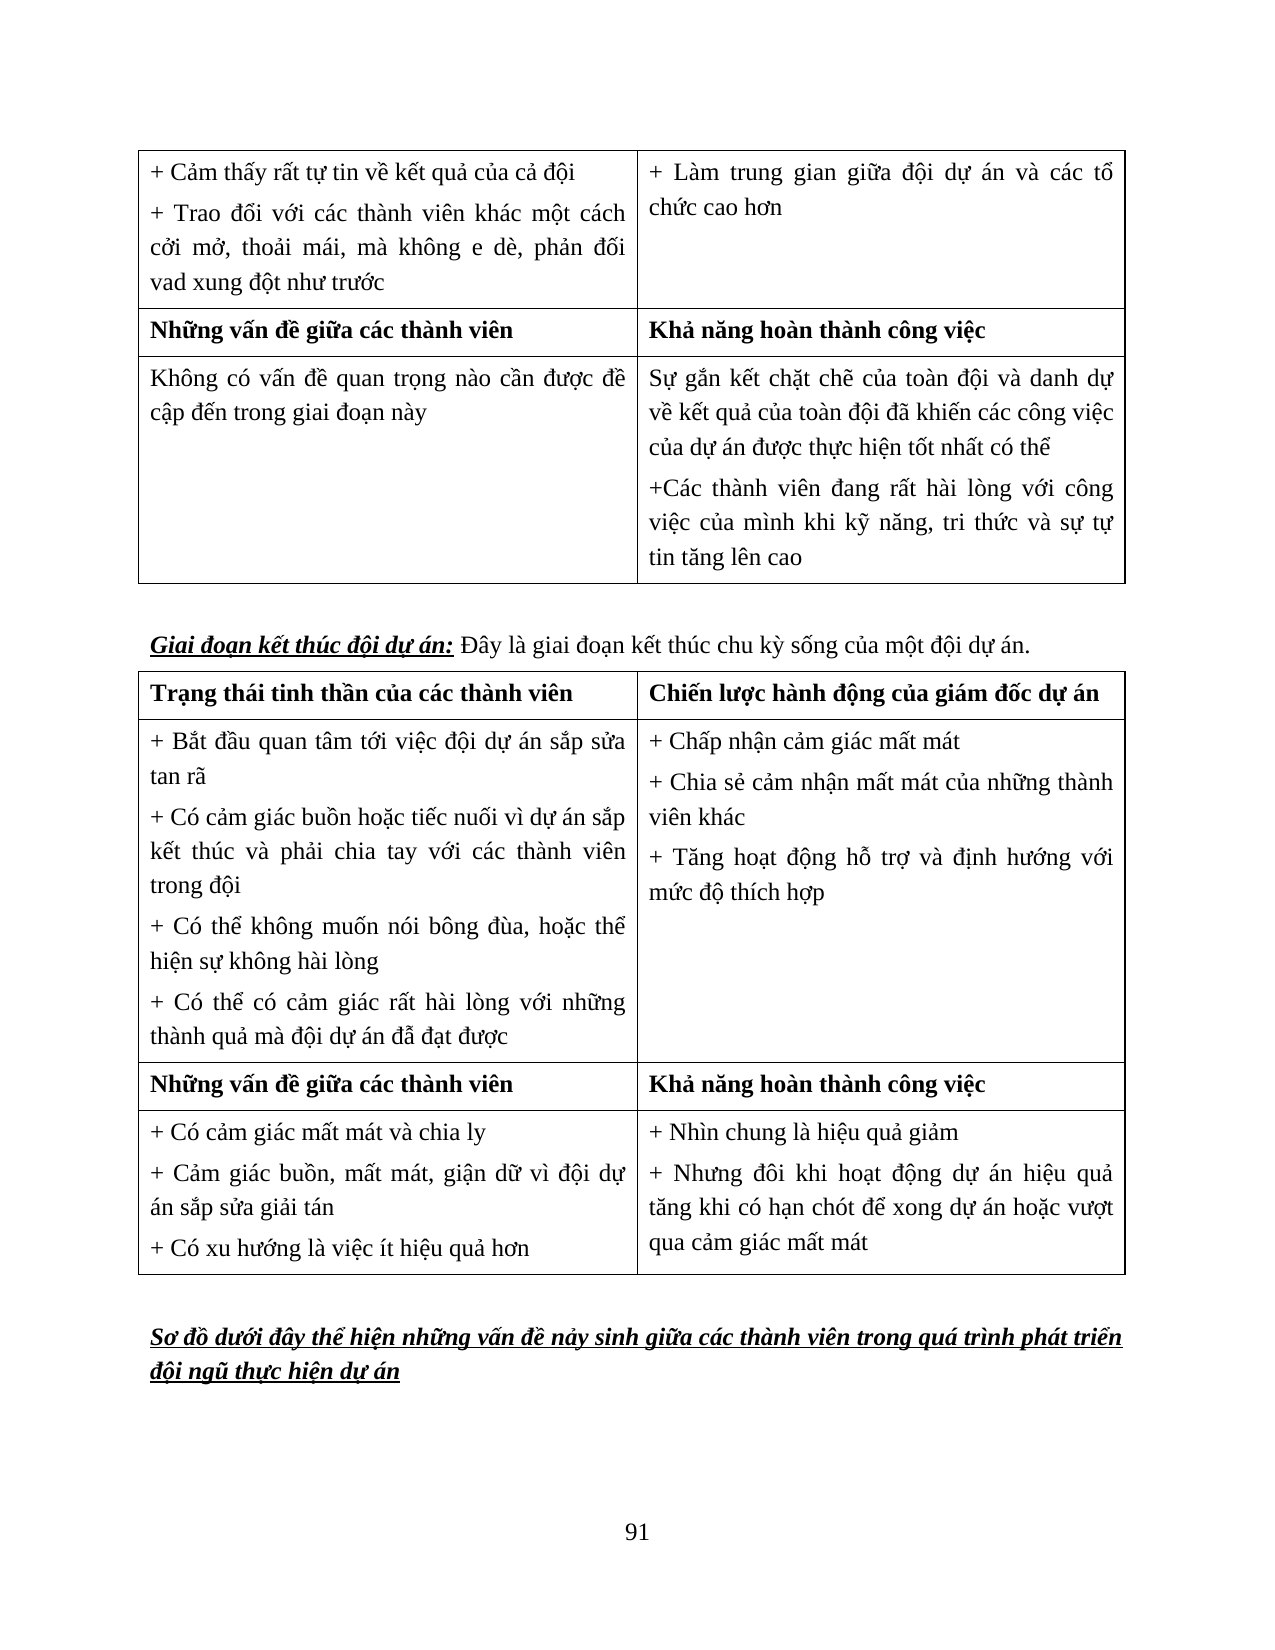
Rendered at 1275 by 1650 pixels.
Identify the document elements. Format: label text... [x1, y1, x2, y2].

table_header Chiến lược hành động của giám đốc dự án [638, 672, 1124, 719]
table_cell Những vấn đề giữa các thành viên [139, 309, 637, 356]
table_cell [139, 151, 637, 308]
table_cell + Có cảm giác mất mát và chia ly + Cảm giác buồn, mất mát, giận dữ vì đội dự án sắp sửa giải tán + Có xu hướng là việc ít hiệu quả hơn [139, 1111, 637, 1274]
table_header Trạng thái tinh thần của các thành viên [139, 672, 637, 719]
text Giai đoạn kết thúc đội dự án: Đây là giai đoạn kết thúc chu kỳ sống của một đội dự án. [150, 630, 1125, 659]
table_cell + Nhìn chung là hiệu quả giảm + Nhưng đôi khi hoạt động dự án hiệu quả tăng khi có hạn chót để xong dự án hoặc vượt qua cảm giác mất mát [638, 1111, 1124, 1274]
table_cell + Chấp nhận cảm giác mất mát + Chia sẻ cảm nhận mất mát của những thành viên khác + Tăng hoạt động hỗ trợ và định hướng với mức độ thích hợp [638, 720, 1124, 1062]
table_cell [638, 151, 1124, 308]
table_cell + Bắt đầu quan tâm tới việc đội dự án sắp sửa tan rã + Có cảm giác buồn hoặc tiếc nuối vì dự án sắp kết thúc và phải chia tay với các thành viên trong đội + Có thể không muốn nói bông đùa, hoặc thể hiện sự không hài lòng + Có thể có cảm giác rất hài lòng với những thành quả mà đội dự án đẫ đạt được [139, 720, 637, 1062]
table_cell Khả năng hoàn thành công việc [638, 1063, 1124, 1110]
table_cell Khả năng hoàn thành công việc [638, 309, 1124, 356]
table_cell Sự gắn kết chặt chẽ của toàn đội và danh dự về kết quả của toàn đội đã khiến các công việc của dự án được thực hiện tốt nhất có thể +Các thành viên đang rất hài lòng với công việc của mình khi kỹ năng, tri thức và sự tự tin tăng lên cao [638, 357, 1124, 582]
table_cell Những vấn đề giữa các thành viên [139, 1063, 637, 1110]
table_cell Không có vấn đề quan trọng nào cần được đề cập đến trong giai đoạn này [139, 357, 637, 582]
text Sơ đồ dưới đây thể hiện những vấn đề nảy sinh giữa các thành viên trong quá trình phát triển đội ngũ thực hiện dự án [150, 1322, 1125, 1385]
